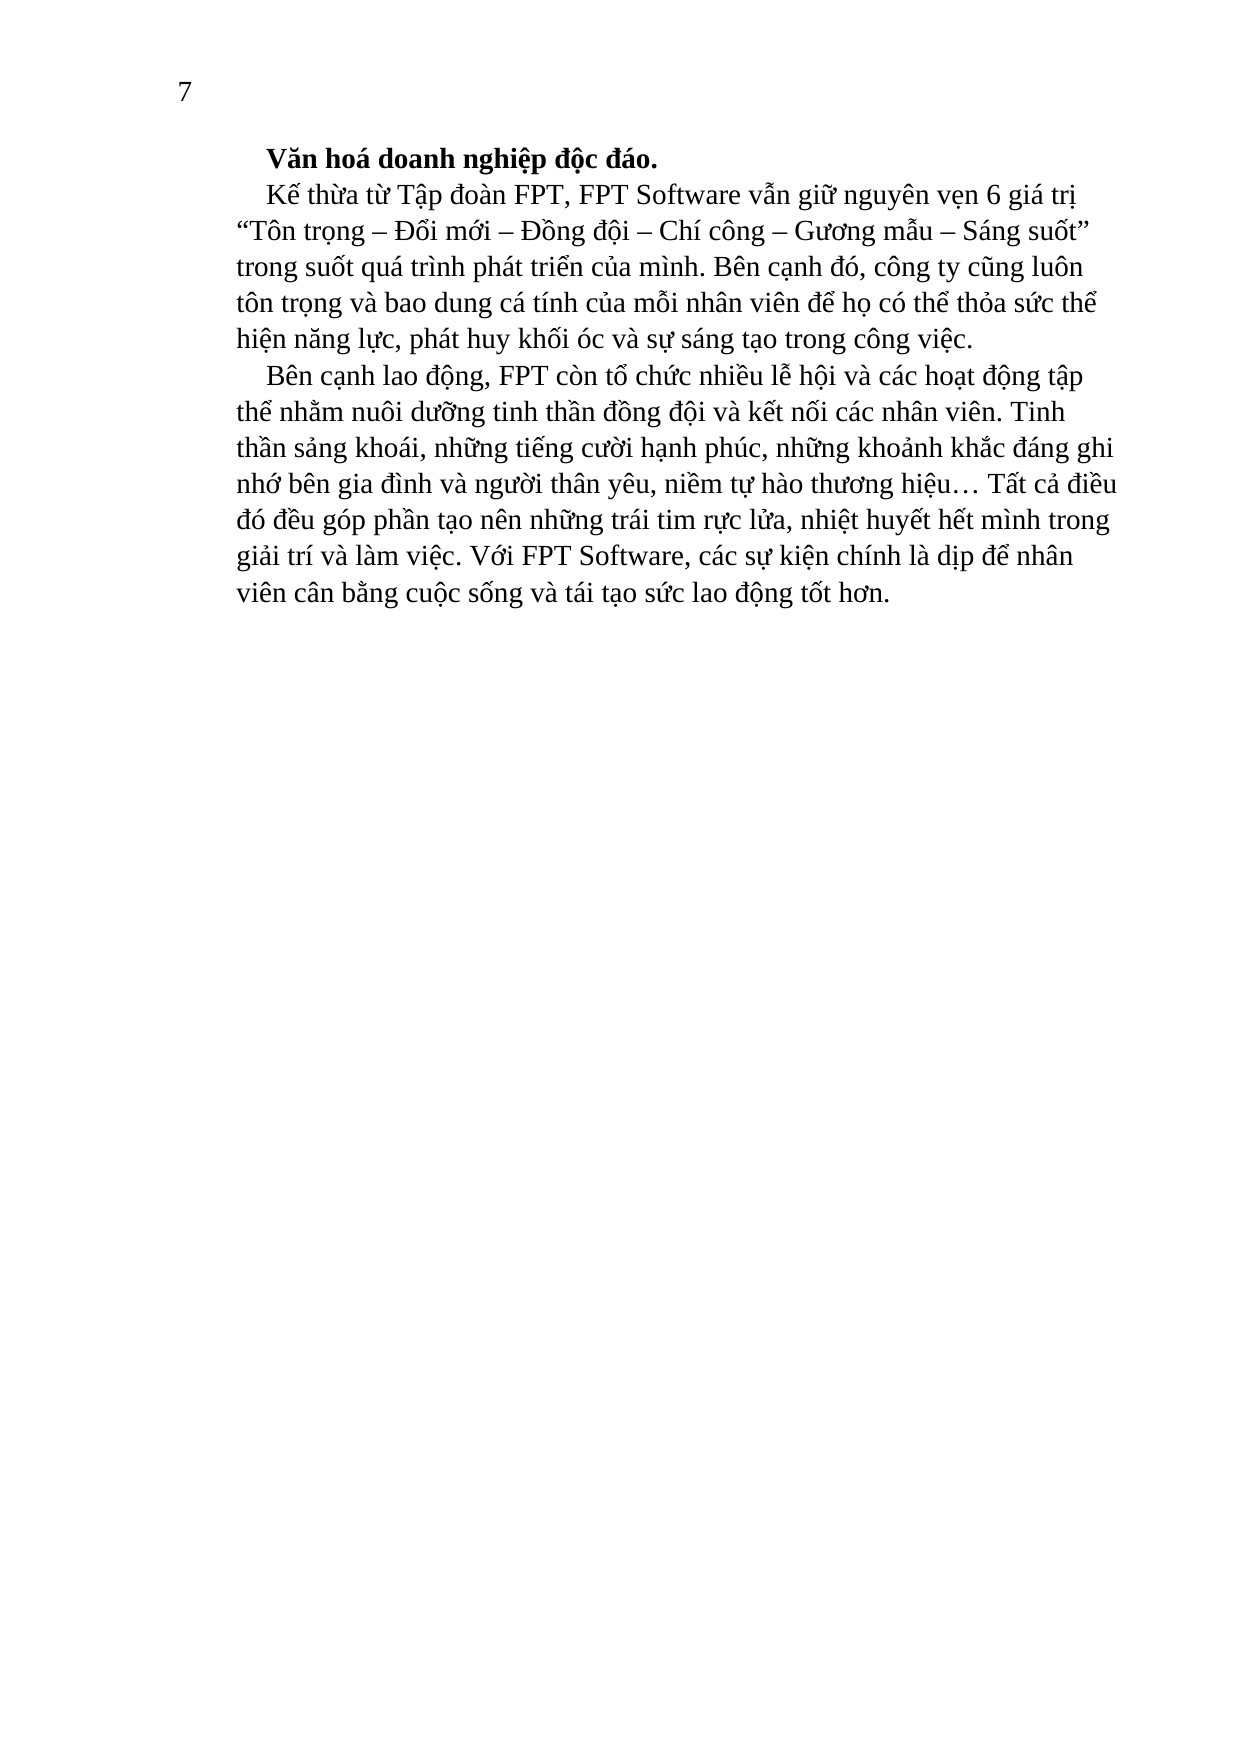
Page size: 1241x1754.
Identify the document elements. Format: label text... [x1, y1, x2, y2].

text Văn hoá doanh nghiệp độc đáo. [236, 141, 1122, 174]
text Kế thừa từ Tập đoàn FPT, FPT Software vẫn giữ nguyên vẹn 6 giá trị “Tôn trọng – Đổi mới – Đồng đội – Chí công – Gương mẫu – Sáng suốt” trong suốt quá trình phát triển của mình. Bên cạnh đó, công ty cũng luôn tôn trọng và bao dung cá tính của mỗi nhân viên để họ có thể thỏa sức thể hiện năng lực, phát huy khối óc và sự sáng tạo trong công việc. [236, 177, 1122, 355]
text Bên cạnh lao động, FPT còn tổ chức nhiều lễ hội và các hoạt động tập thể nhằm nuôi dưỡng tinh thần đồng đội và kết nối các nhân viên. Tinh thần sảng khoái, những tiếng cười hạnh phúc, những khoảnh khắc đáng ghi nhớ bên gia đình và người thân yêu, niềm tự hào thương hiệu… Tất cả điều đó đều góp phần tạo nên những trái tim rực lửa, nhiệt huyết hết mình trong giải trí và làm việc. Với FPT Software, các sự kiện chính là dịp để nhân viên cân bằng cuộc sống và tái tạo sức lao động tốt hơn. [236, 358, 1122, 608]
